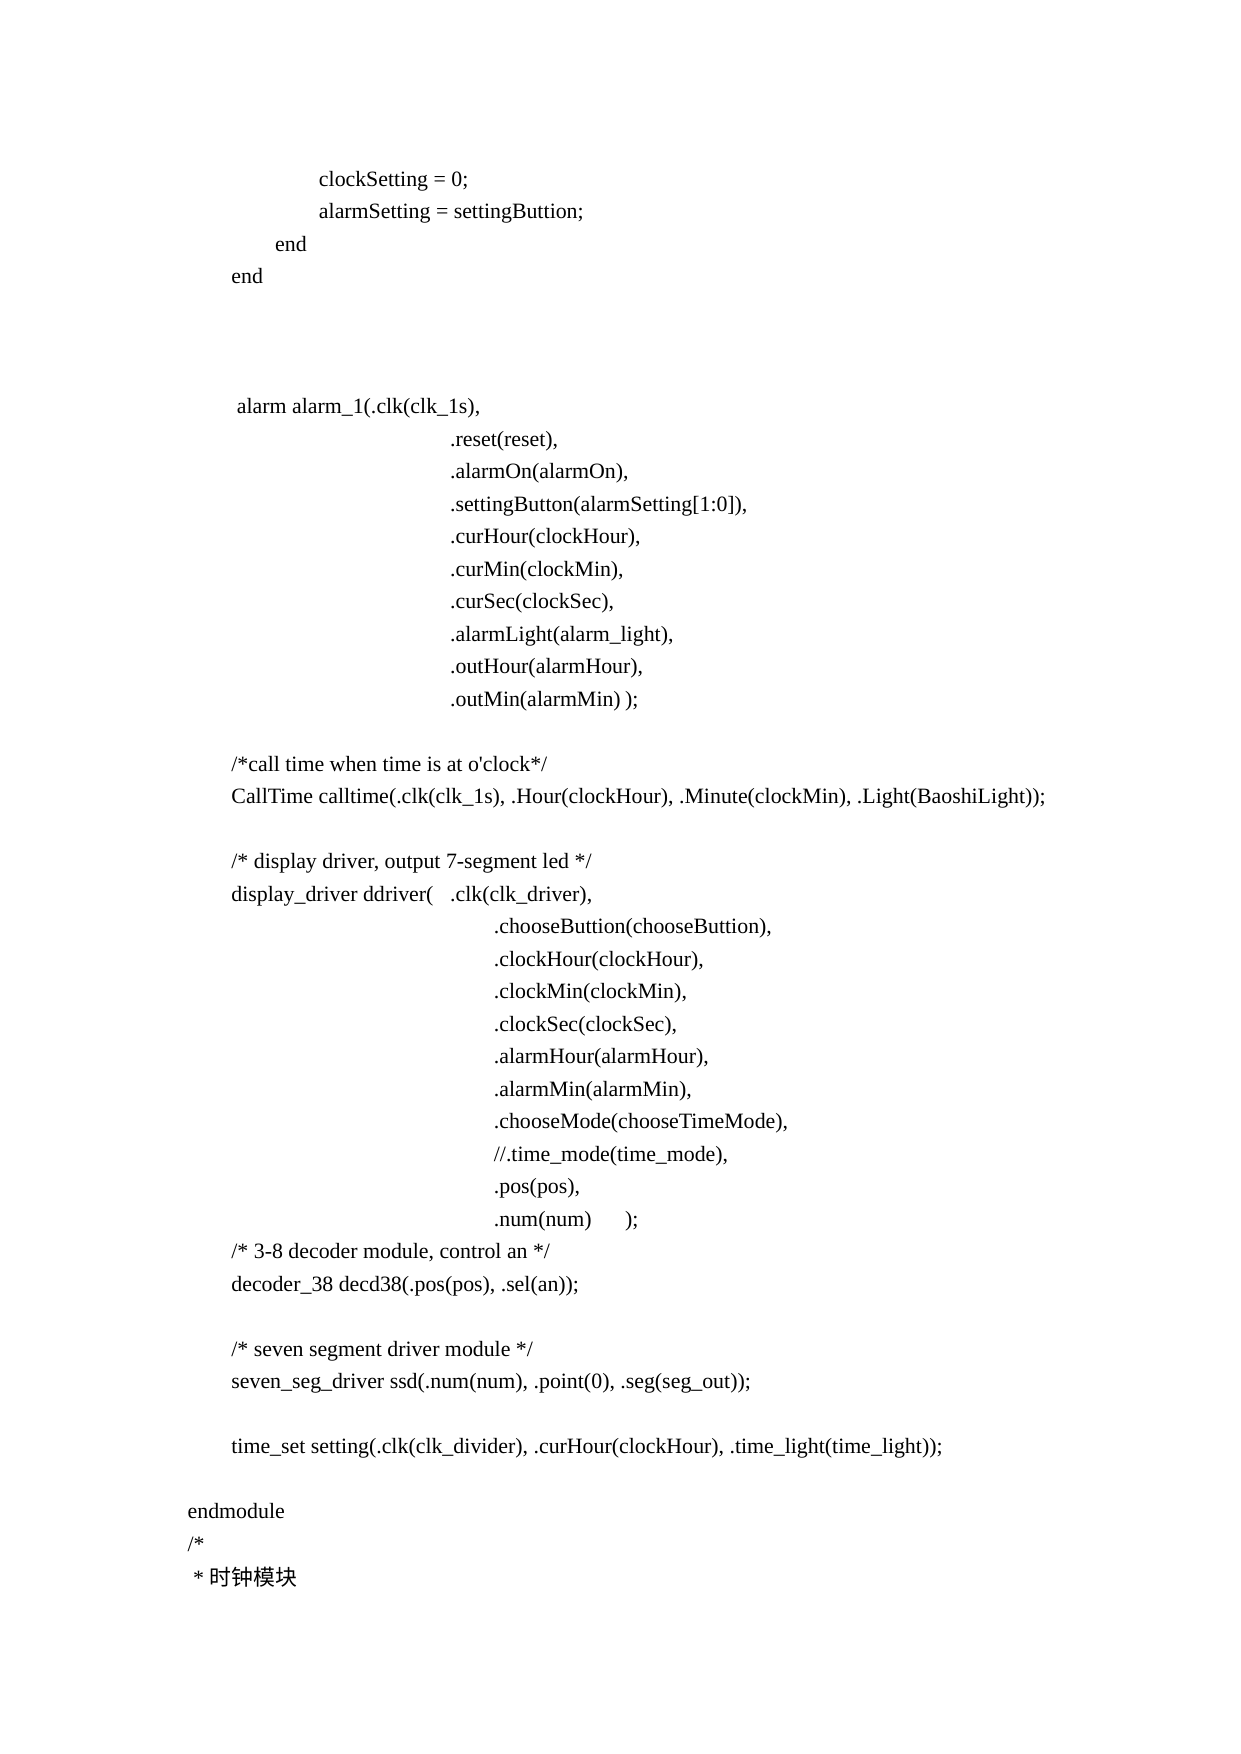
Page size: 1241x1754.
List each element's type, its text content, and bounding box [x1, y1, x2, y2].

text end [187, 227, 1053, 259]
text end [187, 259, 1053, 292]
text //.time_mode(time_mode), [187, 1137, 1053, 1169]
text clockSetting = 0; [187, 162, 1053, 194]
text .pos(pos), [187, 1169, 1053, 1202]
text .reset(reset), [187, 422, 1053, 454]
text CallTime calltime(.clk(clk_1s), .Hour(clockHour), .Minute(clockMin), .Light(BaoshiLight)); [187, 779, 1053, 812]
text endmodule [187, 1494, 1053, 1527]
text time_set setting(.clk(clk_divider), .curHour(clockHour), .time_light(time_light)); [187, 1429, 1053, 1462]
text /*call time when time is at o'clock*/ [187, 747, 1053, 779]
text /* display driver, output 7-segment led */ [187, 844, 1053, 877]
text .num(num) ); [187, 1202, 1053, 1234]
text decoder_38 decd38(.pos(pos), .sel(an)); [187, 1267, 1053, 1299]
text /* 3-8 decoder module, control an */ [187, 1234, 1053, 1267]
text .chooseButtion(chooseButtion), [187, 909, 1053, 942]
text .outMin(alarmMin) ); [187, 682, 1053, 714]
text /* seven segment driver module */ [187, 1332, 1053, 1364]
text .chooseMode(chooseTimeMode), [187, 1104, 1053, 1137]
text .outHour(alarmHour), [187, 649, 1053, 682]
text .alarmMin(alarmMin), [187, 1072, 1053, 1104]
text .clockHour(clockHour), [187, 942, 1053, 974]
text .settingButton(alarmSetting[1:0]), [187, 487, 1053, 519]
text .curSec(clockSec), [187, 584, 1053, 617]
text alarmSetting = settingButtion; [187, 194, 1053, 227]
text .curHour(clockHour), [187, 519, 1053, 552]
text /* [187, 1527, 1053, 1559]
text .curMin(clockMin), [187, 552, 1053, 584]
text seven_seg_driver ssd(.num(num), .point(0), .seg(seg_out)); [187, 1364, 1053, 1397]
text * 时钟模块 [187, 1559, 1053, 1592]
text .alarmLight(alarm_light), [187, 617, 1053, 649]
text .alarmHour(alarmHour), [187, 1039, 1053, 1072]
text display_driver ddriver( .clk(clk_driver), [187, 877, 1053, 909]
text .clockMin(clockMin), [187, 974, 1053, 1007]
text alarm alarm_1(.clk(clk_1s), [187, 389, 1053, 422]
text .clockSec(clockSec), [187, 1007, 1053, 1039]
text .alarmOn(alarmOn), [187, 454, 1053, 487]
